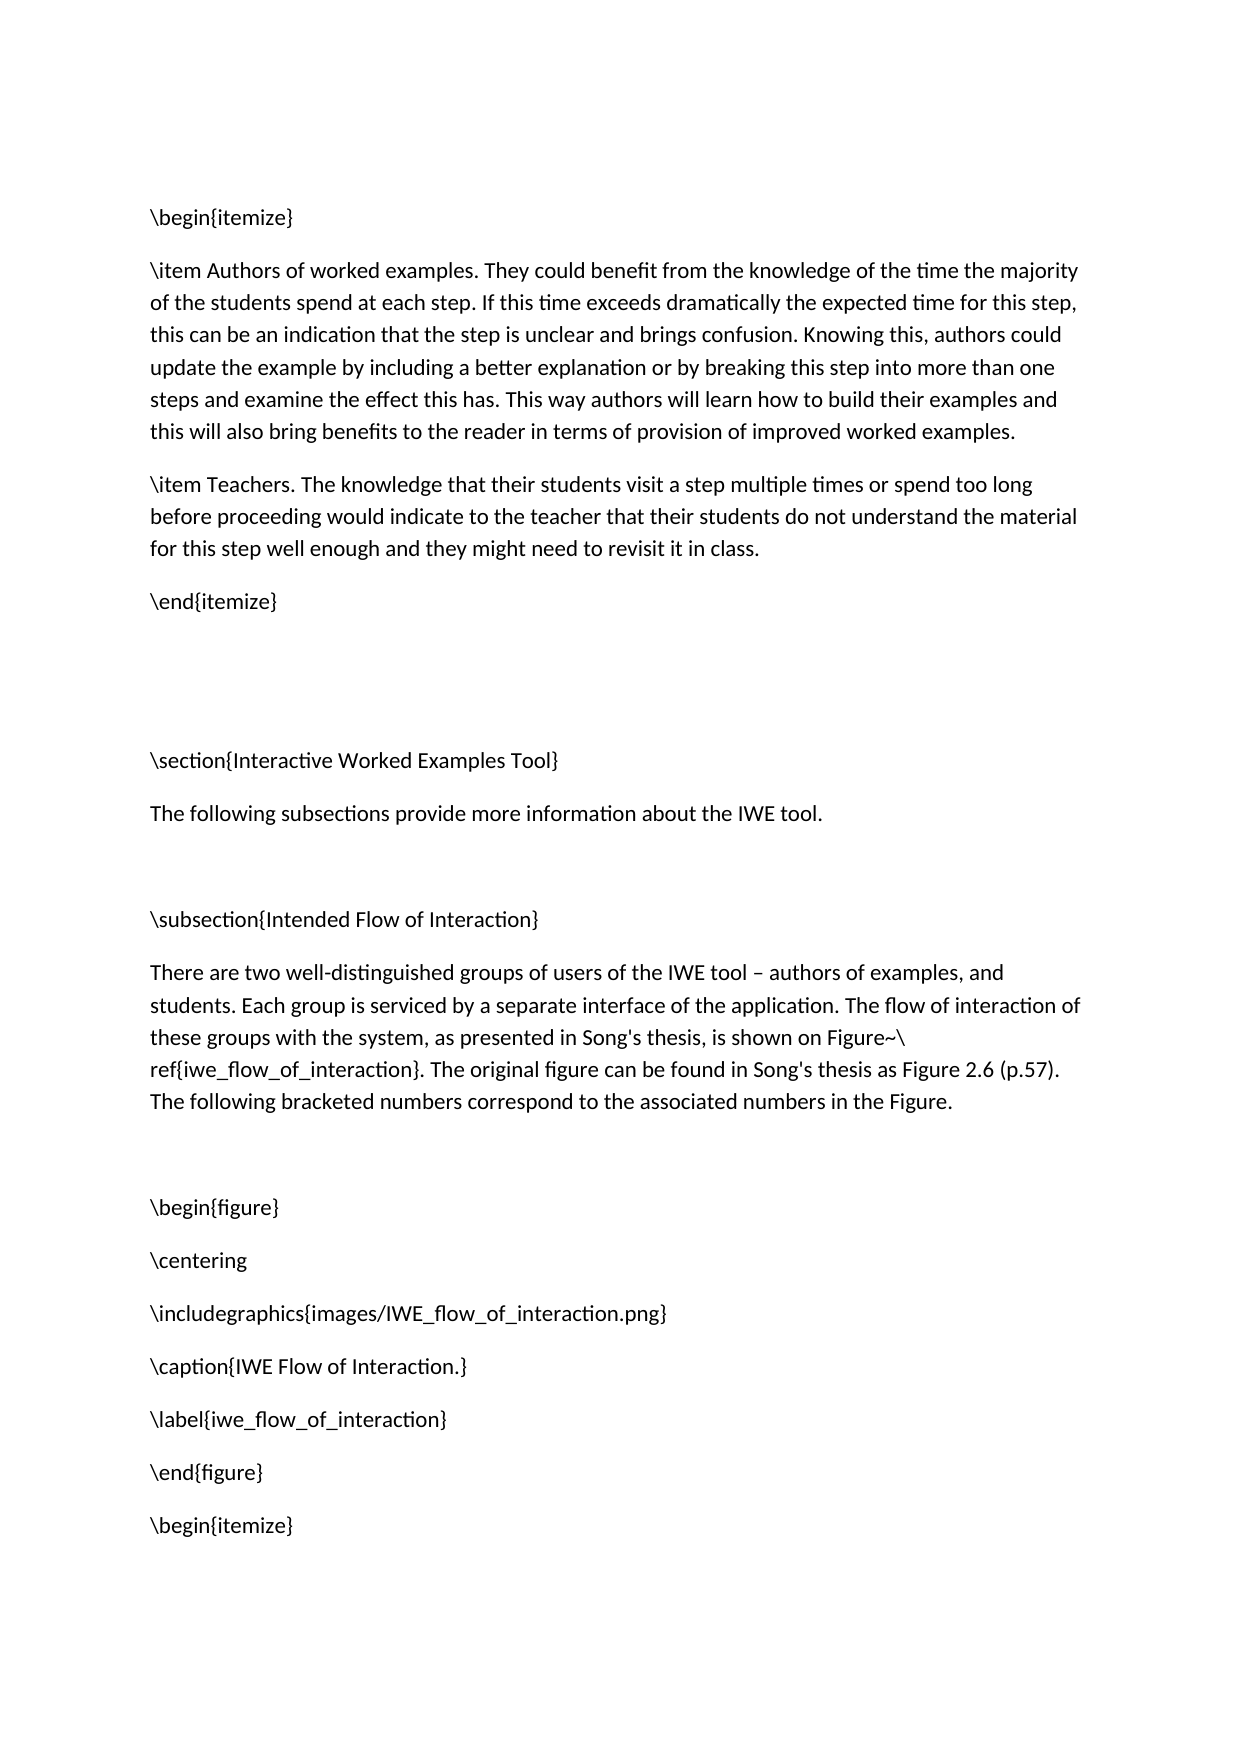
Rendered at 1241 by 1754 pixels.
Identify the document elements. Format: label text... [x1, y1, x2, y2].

text \label{iwe_flow_of_interaction} [150, 1405, 1090, 1433]
text \begin{figure} [150, 1193, 1090, 1221]
text \includegraphics{images/IWE_flow_of_interaction.png} [150, 1299, 1090, 1327]
text \end{figure} [150, 1458, 1090, 1486]
text \caption{IWE Flow of Interaction.} [150, 1352, 1090, 1380]
text The following subsections provide more information about the IWE tool. [150, 799, 1090, 827]
text \begin{itemize} [150, 1511, 1090, 1539]
text There are two well-distinguished groups of users of the IWE tool – authors of examples, and students. Each group is serviced by a separate interface of the application. The flow of interaction of these groups with the system, as presented in Song's thesis, is shown on Figure~\ref{iwe_flow_of_interaction}. The original figure can be found in Song's thesis as Figure 2.6 (p.57). The following bracketed numbers correspond to the associated numbers in the Figure. [150, 958, 1090, 1115]
text \end{itemize} [150, 587, 1090, 615]
text \section{Interactive Worked Examples Tool} [150, 746, 1090, 774]
text \subsection{Intended Flow of Interaction} [150, 906, 1090, 933]
text \begin{itemize} [150, 203, 1090, 231]
text \centering [150, 1246, 1090, 1274]
text \item Teachers. The knowledge that their students visit a step multiple times or spend too long before proceeding would indicate to the teacher that their students do not understand the material for this step well enough and they might need to revisit it in class. [150, 470, 1090, 562]
text \item Authors of worked examples. They could benefit from the knowledge of the time the majority of the students spend at each step. If this time exceeds dramatically the expected time for this step, this can be an indication that the step is unclear and brings confusion. Knowing this, authors could update the example by including a better explanation or by breaking this step into more than one steps and examine the effect this has. This way authors will learn how to build their examples and this will also bring benefits to the reader in terms of provision of improved worked examples. [150, 256, 1090, 445]
